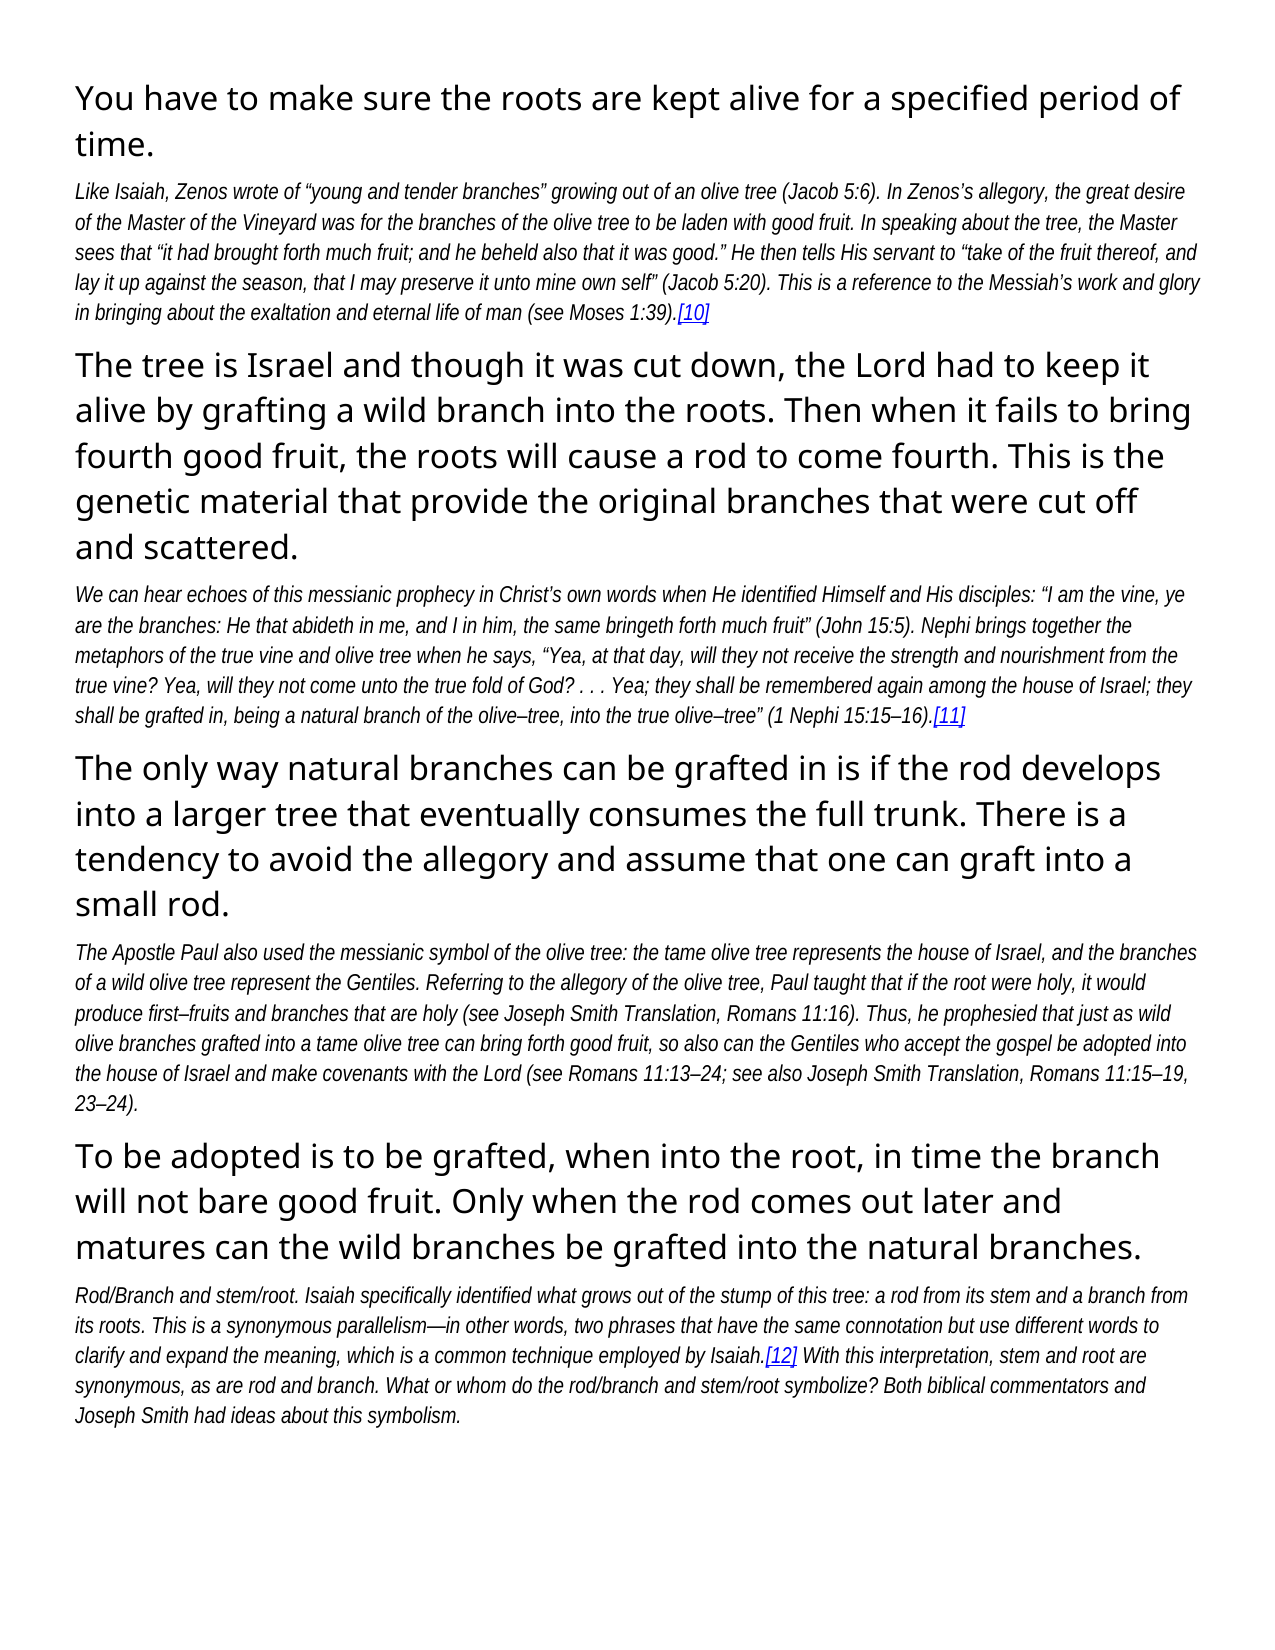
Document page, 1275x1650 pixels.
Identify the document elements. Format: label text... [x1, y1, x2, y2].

list The tree is Israel and though it was cut down, the Lord had to keep it alive by grafting a wild branch into the roots. Then when it fails to bring fourth good fruit, the roots will cause a rod to come fourth. This is the genetic material that provide the original branches that were cut off and scattered. [75, 342, 1200, 569]
list To be adopted is to be grafted, when into the root, in time the branch will not bare good fruit. Only when the rod comes out later and matures can the wild branches be grafted into the natural branches. [75, 1133, 1200, 1269]
text Rod/Branch and stem/root. Isaiah specifically identified what grows out of the stump of this tree: a rod from its stem and a branch from its roots. This is a synonymous parallelism—in other words, two phrases that have the same connotation but use different words to clarify and expand the meaning, which is a common technique employed by Isaiah.[12] With this interpretation, stem and root are synonymous, as are rod and branch. What or whom do the rod/branch and stem/root symbolize? Both biblical commentators and Joseph Smith had ideas about this symbolism. [75, 1282, 1200, 1429]
list The only way natural branches can be grafted in is if the rod develops into a larger tree that eventually consumes the full trunk. There is a tendency to avoid the allegory and assume that one can graft into a small rod. [75, 745, 1200, 927]
list You have to make sure the roots are kept alive for a specified period of time. [75, 75, 1200, 166]
text The Apostle Paul also used the messianic symbol of the olive tree: the tame olive tree represents the house of Israel, and the branches of a wild olive tree represent the Gentiles. Referring to the allegory of the olive tree, Paul taught that if the root were holy, it would produce first–fruits and branches that are holy (see Joseph Smith Translation, Romans 11:16). Thus, he prophesied that just as wild olive branches grafted into a tame olive tree can bring forth good fruit, so also can the Gentiles who accept the gospel be adopted into the house of Israel and make covenants with the Lord (see Romans 11:13–24; see also Joseph Smith Translation, Romans 11:15–19, 23–24). [75, 939, 1200, 1117]
text Like Isaiah, Zenos wrote of “young and tender branches” growing out of an olive tree (Jacob 5:6). In Zenos’s allegory, the great desire of the Master of the Vineyard was for the branches of the olive tree to be laden with good fruit. In speaking about the tree, the Master sees that “it had brought forth much fruit; and he beheld also that it was good.” He then tells His servant to “take of the fruit thereof, and lay it up against the season, that I may preserve it unto mine own self” (Jacob 5:20). This is a reference to the Messiah’s work and glory in bringing about the exaltation and eternal life of man (see Moses 1:39).[10] [75, 178, 1200, 326]
text We can hear echoes of this messianic prophecy in Christ’s own words when He identified Himself and His disciples: “I am the vine, ye are the branches: He that abideth in me, and I in him, the same bringeth forth much fruit” (John 15:5). Nephi brings together the metaphors of the true vine and olive tree when he says, “Yea, at that day, will they not receive the strength and nourishment from the true vine? Yea, will they not come unto the true fold of God? . . . Yea; they shall be remembered again among the house of Israel; they shall be grafted in, being a natural branch of the olive–tree, into the true olive–tree” (1 Nephi 15:15–16).[11] [75, 581, 1200, 729]
